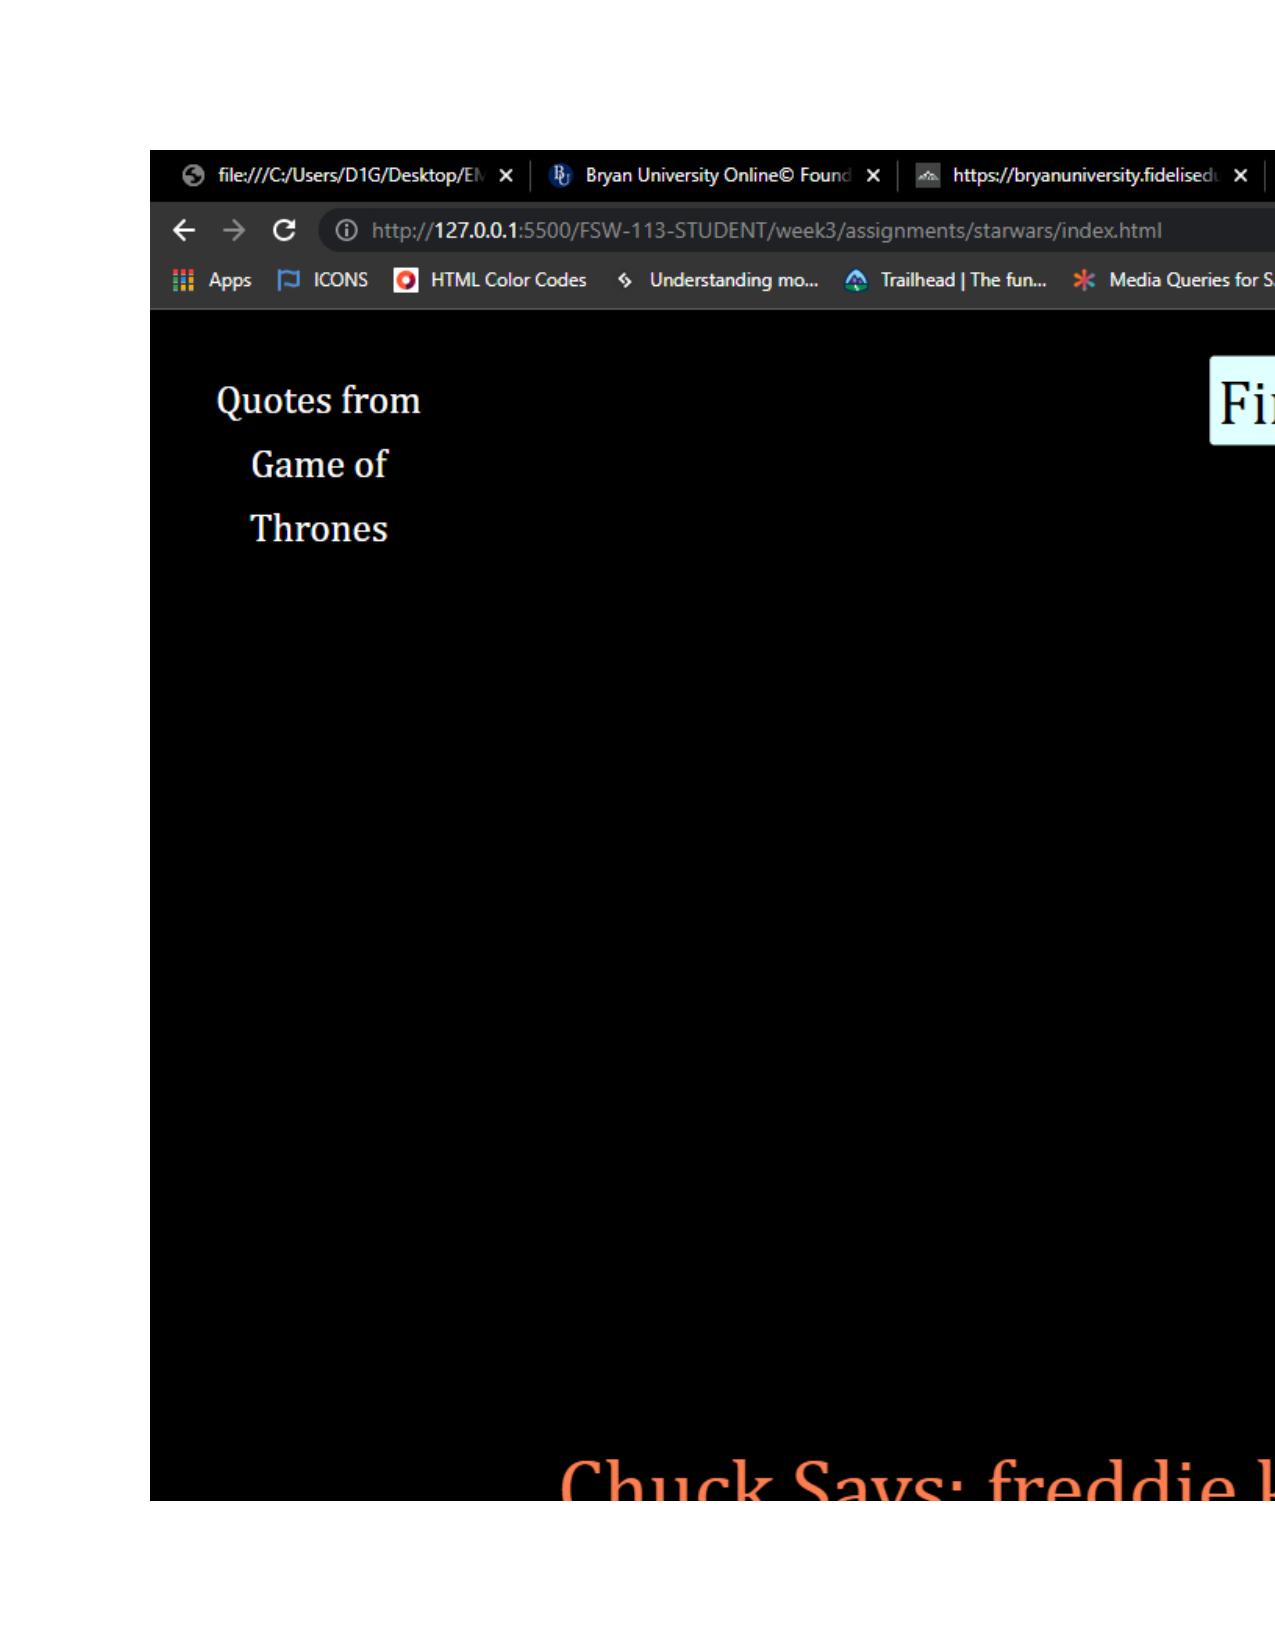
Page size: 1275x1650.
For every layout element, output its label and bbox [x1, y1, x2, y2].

picture [150, 150, 1275, 1501]
